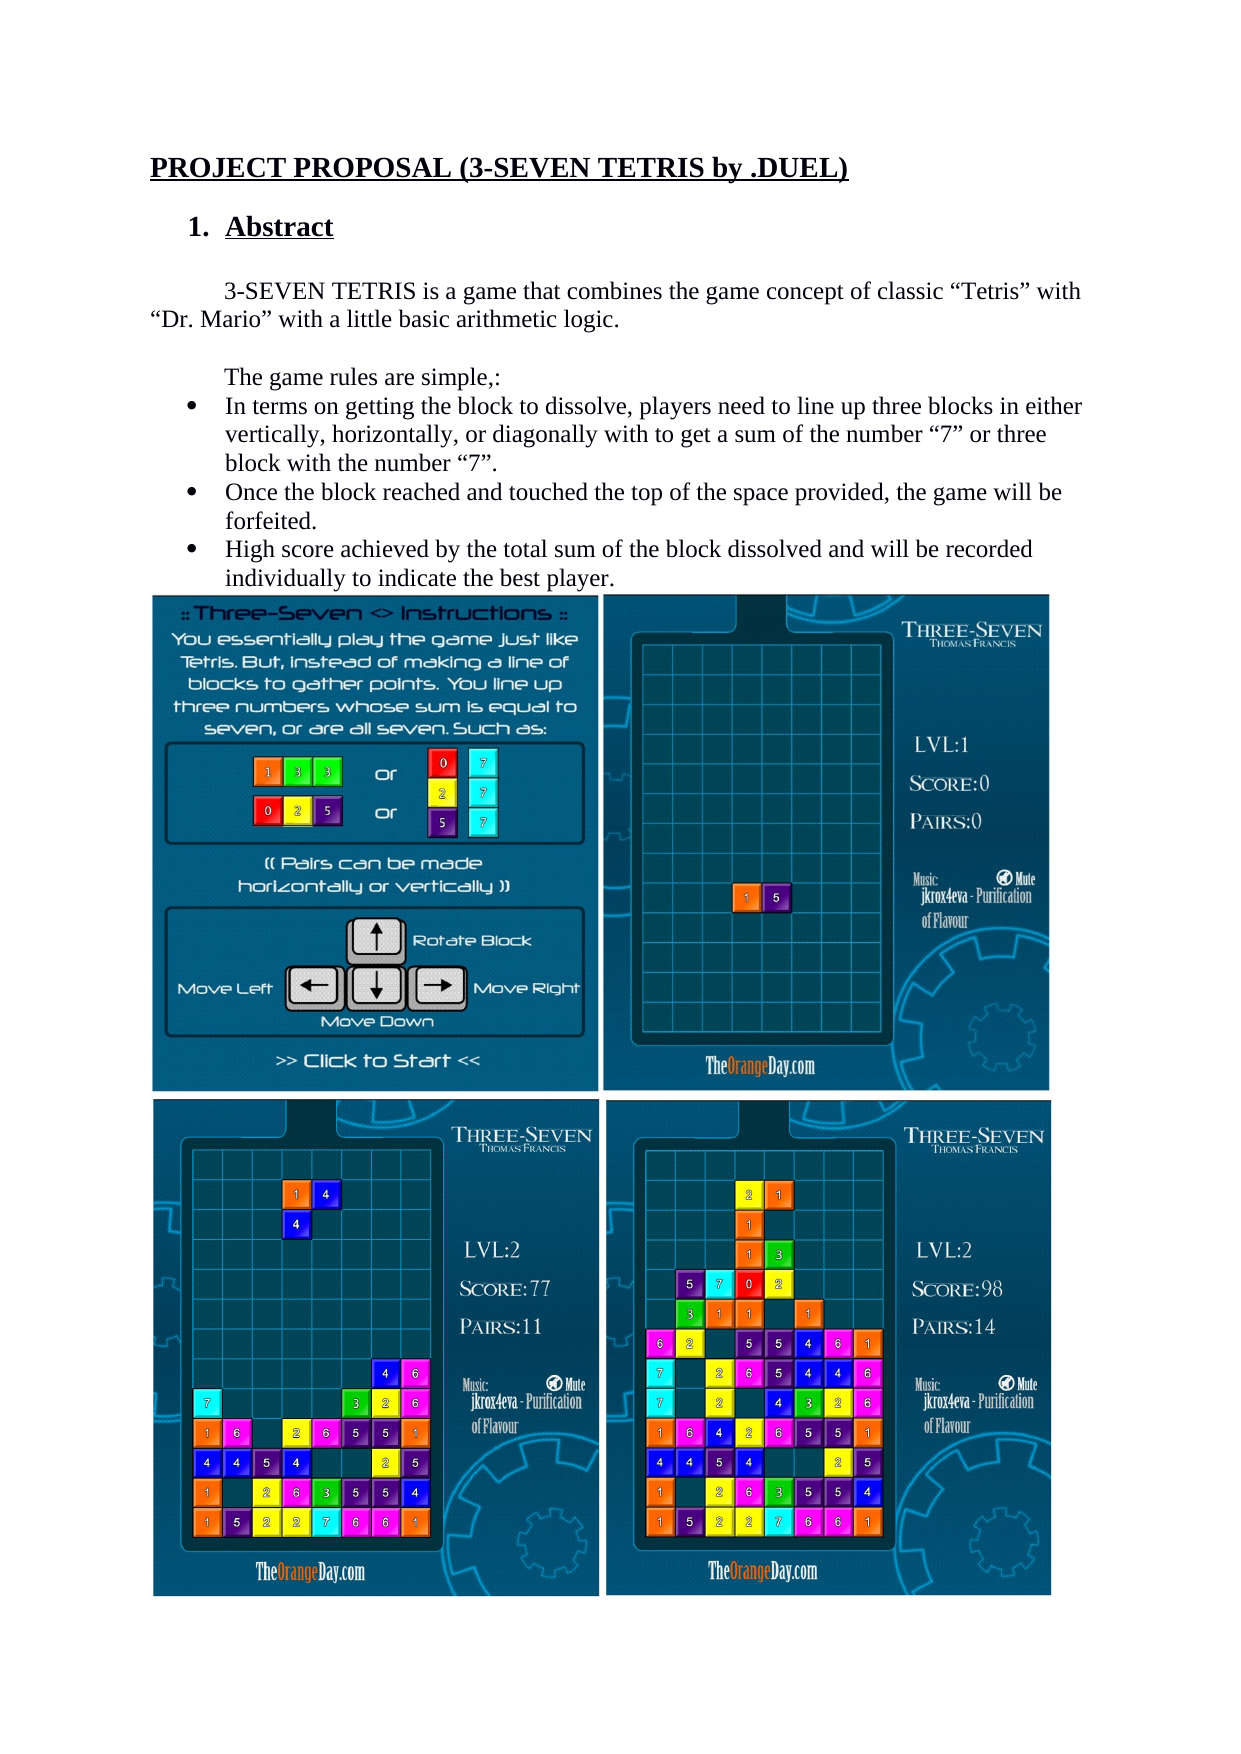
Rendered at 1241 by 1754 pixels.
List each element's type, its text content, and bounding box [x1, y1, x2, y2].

list In terms on getting the block to dissolve, players need to line up three blocks in either vertically, horizontally, or diagonally with to get a sum of the number “7” or three block with the number “7”. [187, 391, 1090, 477]
list Abstract [187, 209, 1090, 242]
list High score achieved by the total sum of the block dissolved and will be recorded individually to indicate the best player. [187, 534, 1090, 592]
text PROJECT PROPOSAL (3-SEVEN TETRIS by .DUEL) [150, 150, 1090, 183]
list Once the block reached and touched the top of the space provided, the game will be forfeited. [187, 477, 1090, 534]
text 3-SEVEN TETRIS is a game that combines the game concept of classic “Tetris” with “Dr. Mario” with a little basic arithmetic logic. [150, 276, 1090, 333]
picture [150, 592, 1054, 1599]
text The game rules are simple,: [150, 362, 1090, 391]
